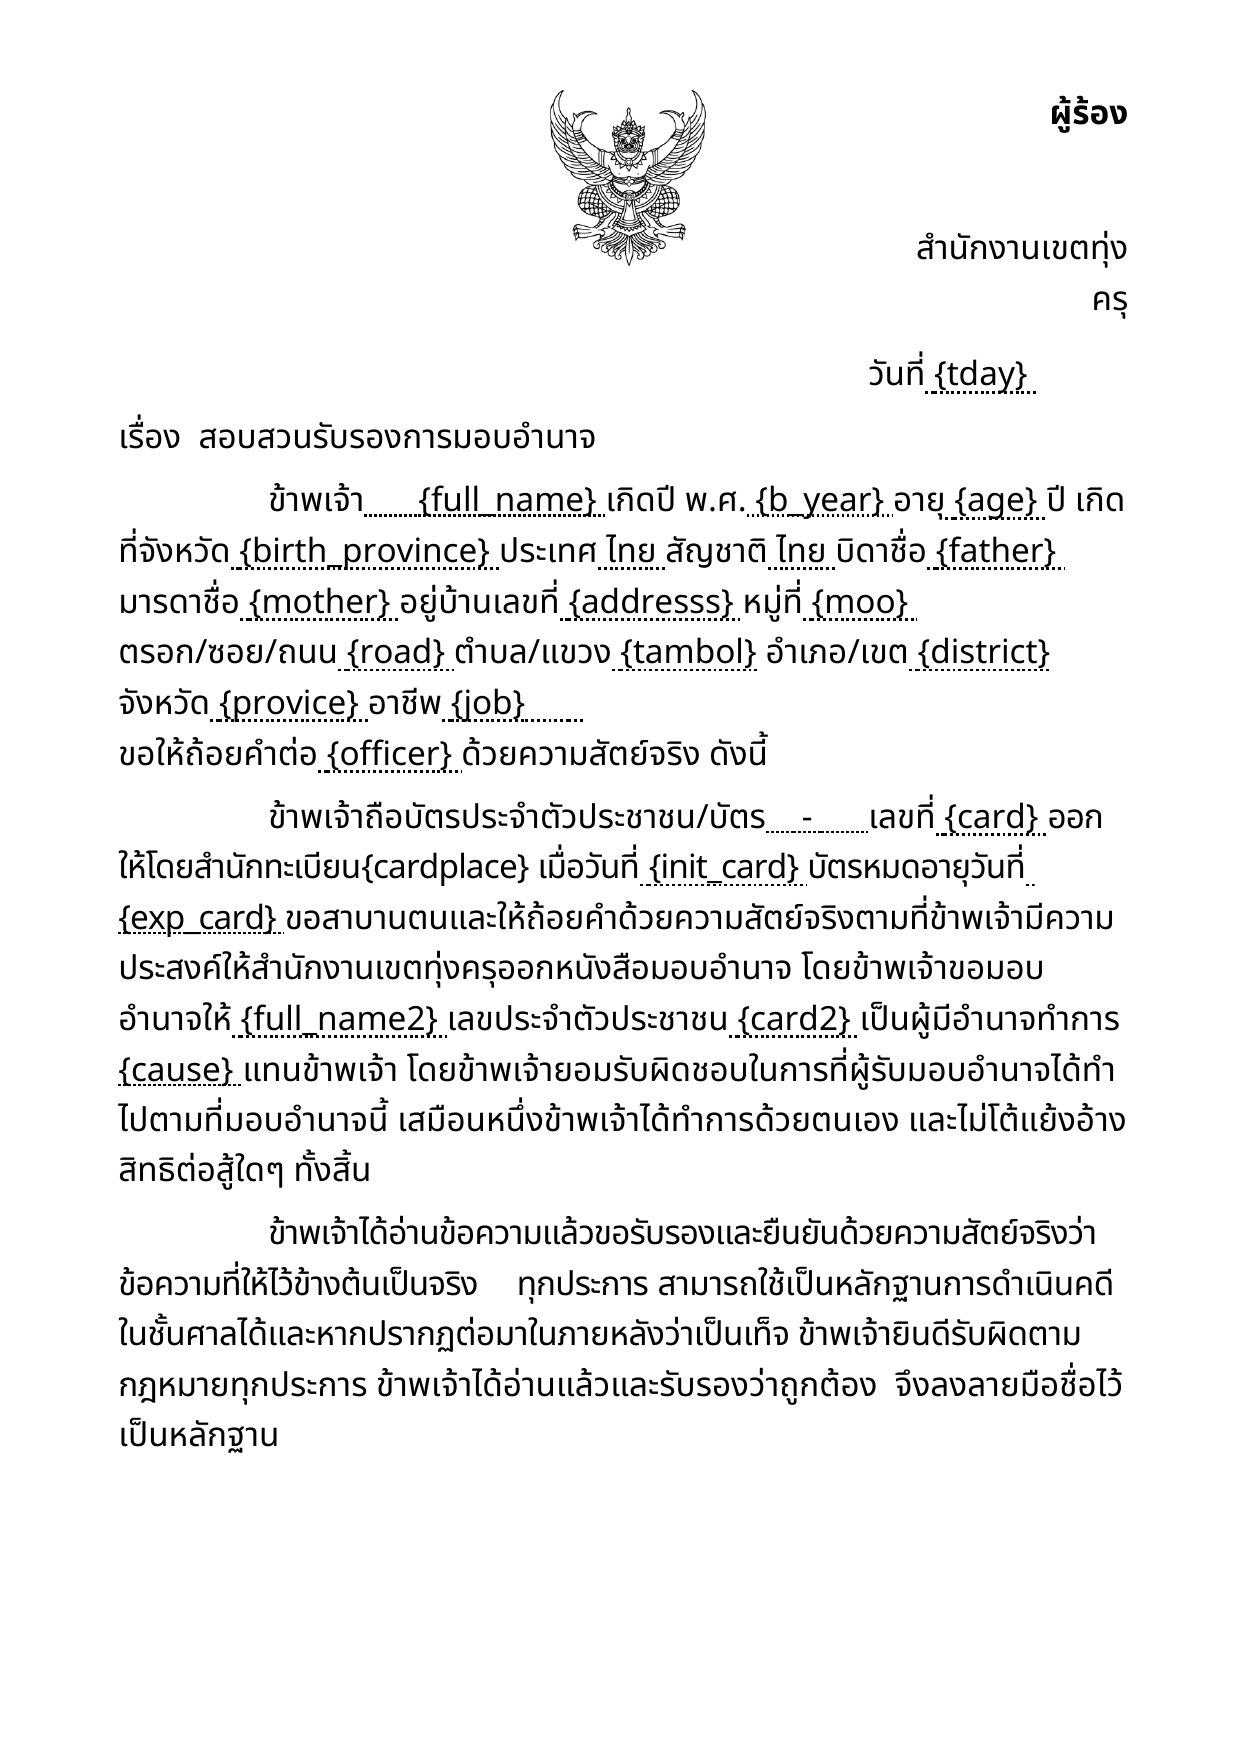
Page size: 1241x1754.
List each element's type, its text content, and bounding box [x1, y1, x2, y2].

picture [548, 90, 708, 267]
text ขอให้ถ้อยคำต่อ {officer} ด้วยความสัตย์จริง ดังนี้ [118, 729, 1128, 780]
text ข้าพเจ้าได้อ่านข้อความแล้วขอรับรองและยืนยันด้วยความสัตย์จริงว่า ข้อความที่ให้ไว้ข้างต้นเป็นจริง ทุกประการ สามารถใช้เป็นหลักฐานการดำเนินคดีในชั้นศาลได้และหากปรากฏต่อมาในภายหลังว่าเป็นเท็จ ข้าพเจ้ายินดีรับผิดตามกฎหมายทุกประการ ข้าพเจ้าได้อ่านแล้วและรับรองว่าถูกต้อง จึงลงลายมือชื่อไว้เป็นหลักฐาน [118, 1209, 1128, 1461]
text วันที่ {tday} [118, 350, 1128, 401]
subtitle ข้าพเจ้า {full_name} เกิดปี พ.ศ. {b_year} อายุ {age} ปี เกิดที่จังหวัด {birth_province} ประเทศ ไทย สัญชาติ ไทย บิดาชื่อ {father} มารดาชื่อ {mother} อยู่บ้านเลขที่ {addresss} หมู่ที่ {moo} ตรอก/ซอย/ถนน {road} ตำบล/แขวง {tambol} อำเภอ/เขต {district}จังหวัด {provice} อาชีพ {job} [118, 476, 1128, 729]
text สำนักงานเขตทุ่งครุ [118, 184, 1128, 325]
text ผู้ร้อง [118, 89, 1128, 139]
subtitle ข้าพเจ้าถือบัตรประจำตัวประชาชน/บัตร - เลขที่ {card} ออกให้โดยสำนักทะเบียน{cardplace} เมื่อวันที่ {init_card} บัตรหมดอายุวันที่ {exp_card} ขอสาบานตนและให้ถ้อยคำด้วยความสัตย์จริงตามที่ข้าพเจ้ามีความประสงค์ให้สำนักงานเขตทุ่งครุออกหนังสือมอบอำนาจ โดยข้าพเจ้าขอมอบอำนาจให้ {full_name2} เลขประจำตัวประชาชน {card2} เป็นผู้มีอำนาจทำการ {cause} แทนข้าพเจ้า โดยข้าพเจ้ายอมรับผิดชอบในการที่ผู้รับมอบอำนาจได้ทำไปตามที่มอบอำนาจนี้ เสมือนหนึ่งข้าพเจ้าได้ทำการด้วยตนเอง และไม่โต้แย้งอ้างสิทธิต่อสู้ใดๆ ทั้งสิ้น [118, 792, 1128, 1197]
text เรื่อง สอบสวนรับรองการมอบอำนาจ [118, 413, 1128, 464]
